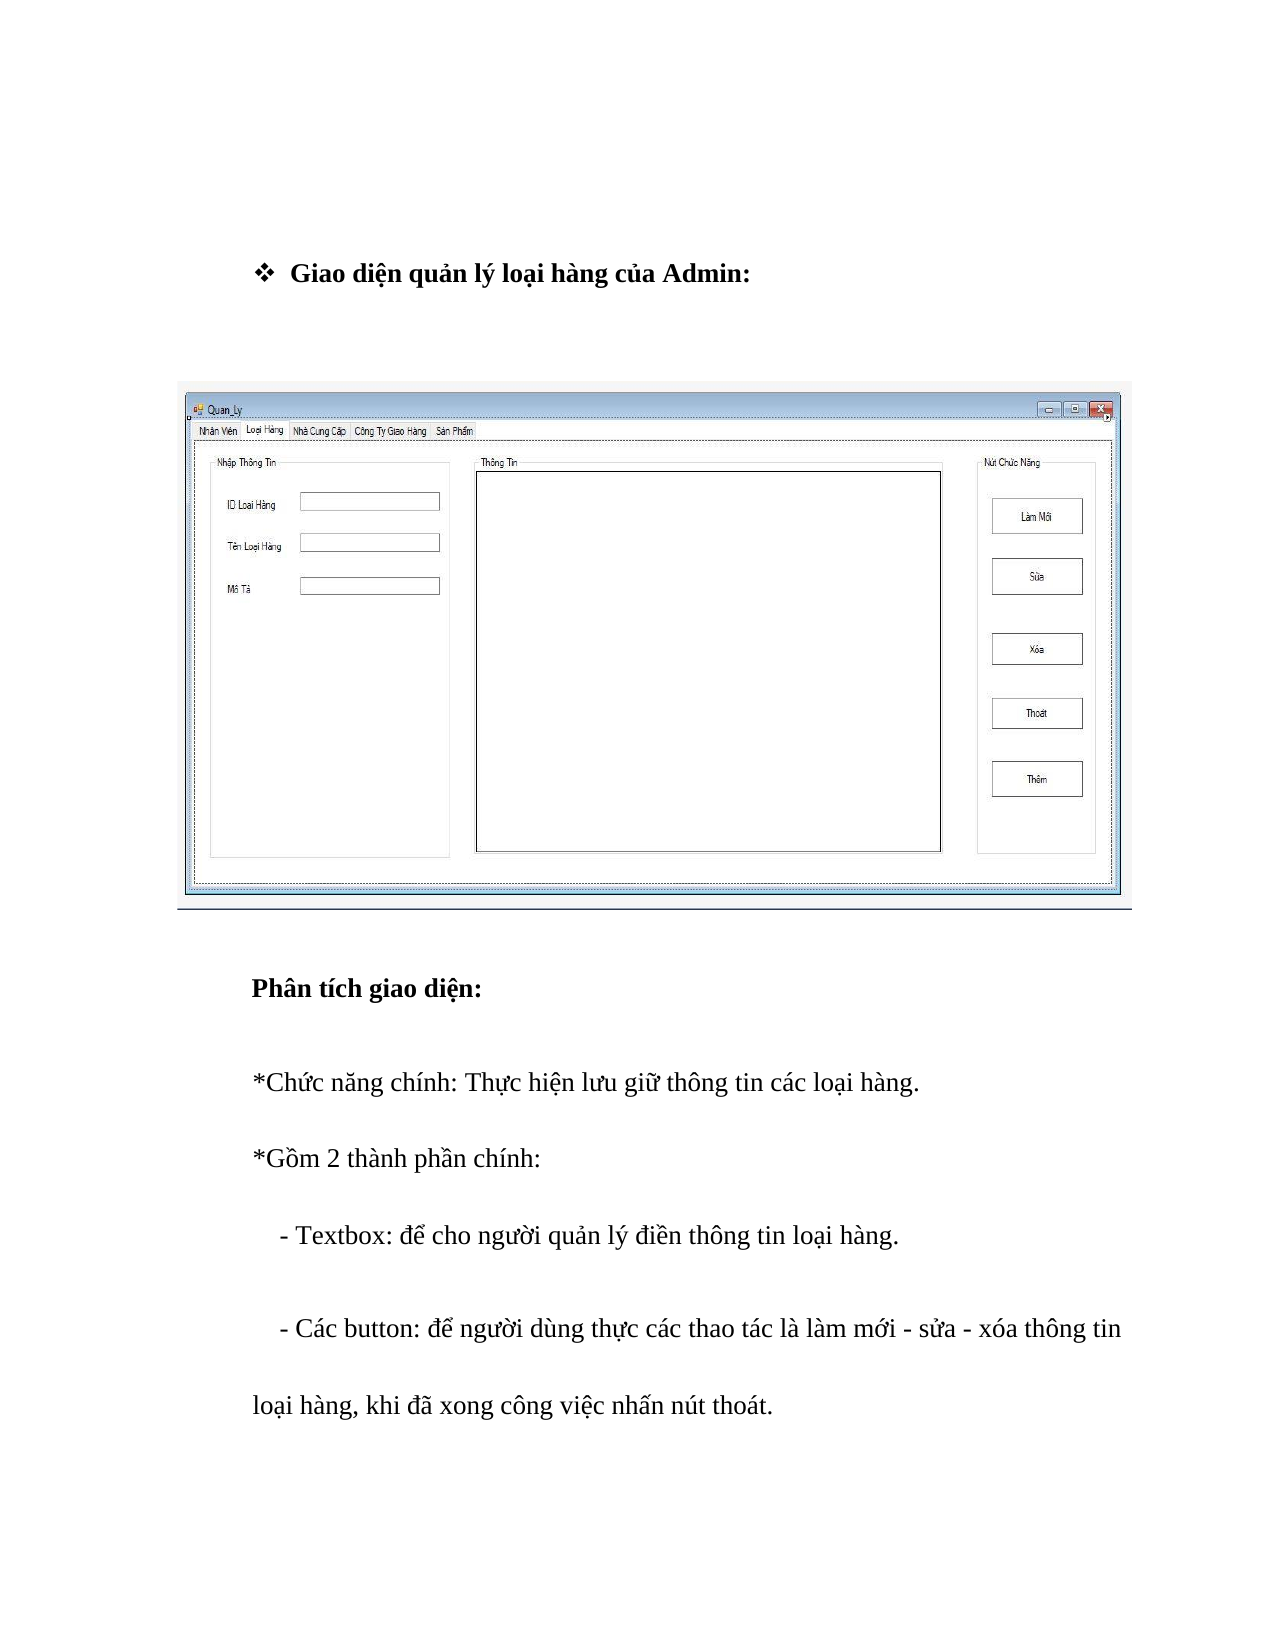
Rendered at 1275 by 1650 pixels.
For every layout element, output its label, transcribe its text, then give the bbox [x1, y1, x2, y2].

picture [177, 381, 1132, 910]
text - Các button: để người dùng thực các thao tác là làm mới - sửa - xóa thông tin loại hàng, khi đã xong công việc nhấn nút thoát. [252, 1267, 1157, 1421]
list *Chức năng chính: Thực hiện lưu giữ thông tin các loại hàng. [252, 1020, 1157, 1097]
list *Gồm 2 thành phần chính: [252, 1097, 1157, 1173]
list - Textbox: để cho người quản lý điền thông tin loại hàng. [252, 1173, 1157, 1250]
text Phân tích giao diện: [177, 927, 1157, 1003]
list Giao diện quản lý loại hàng của Admin: [252, 212, 1157, 288]
